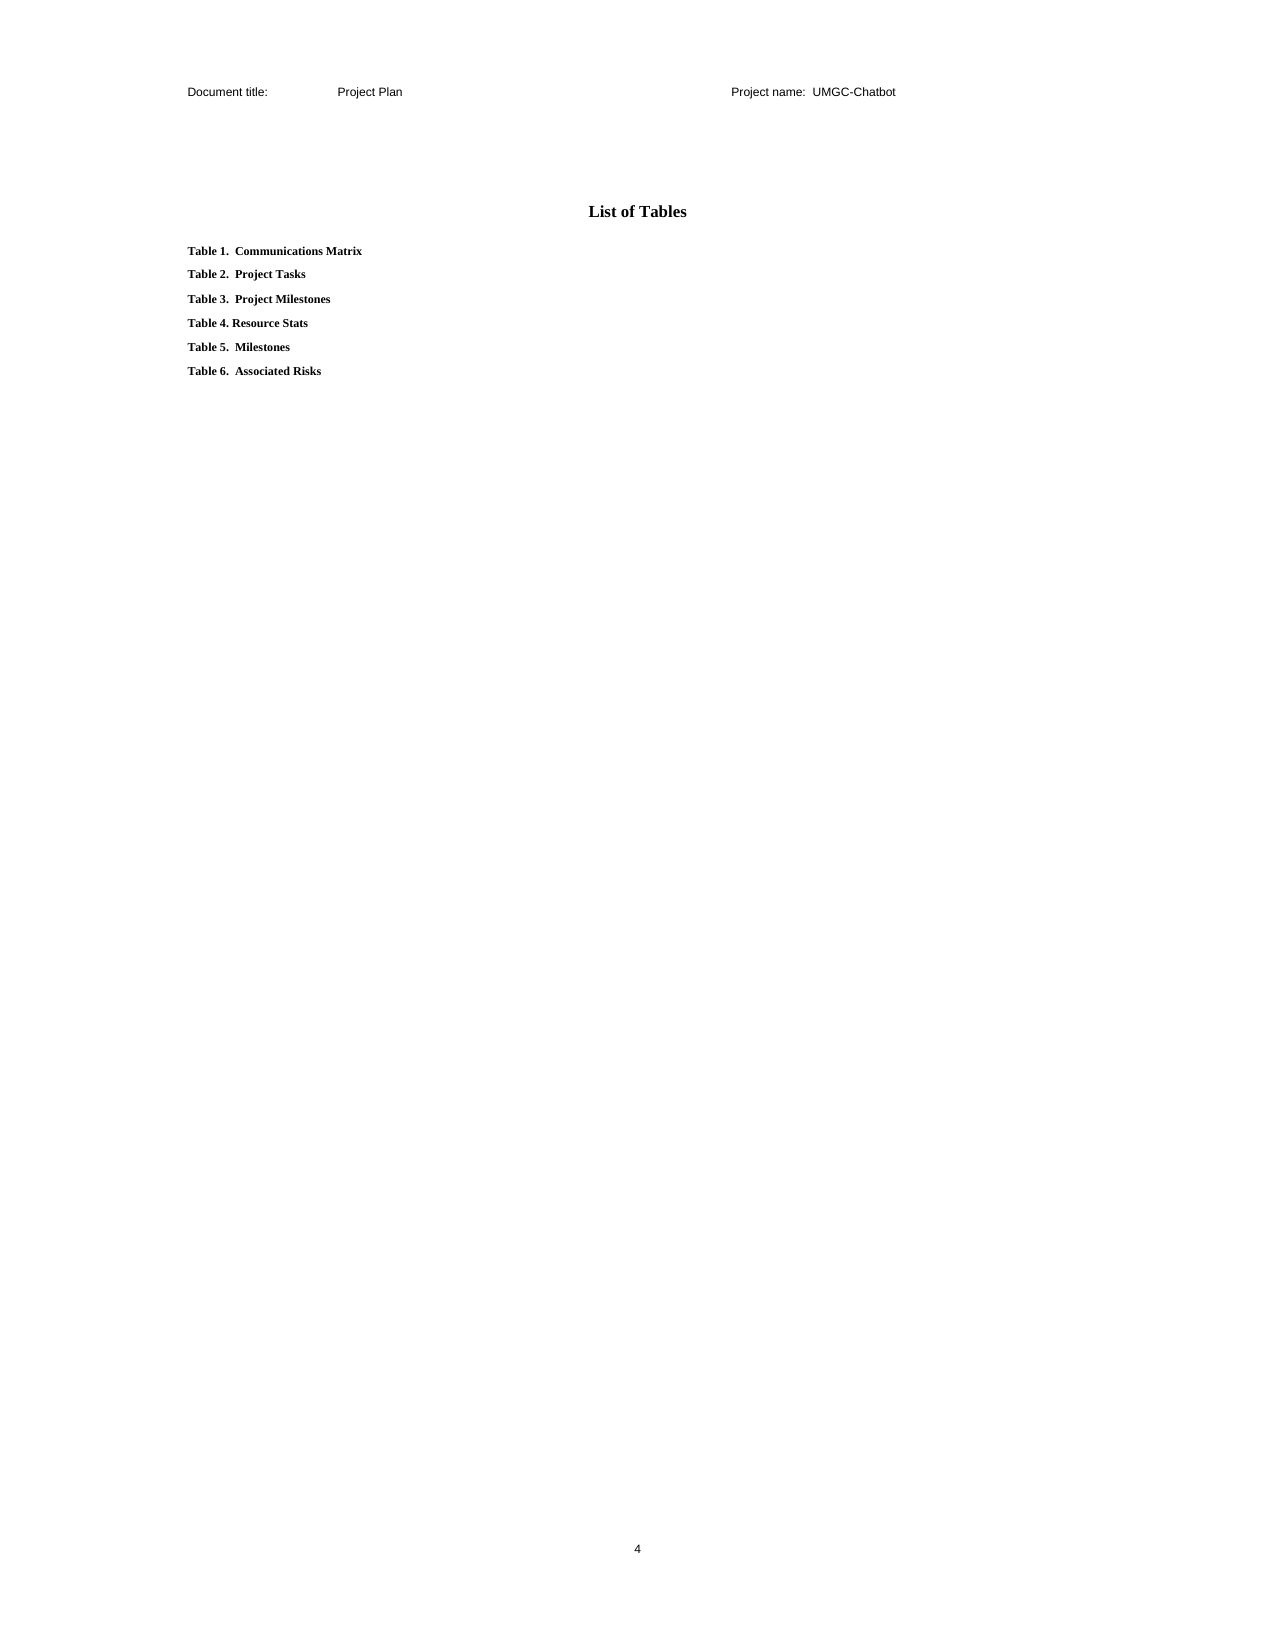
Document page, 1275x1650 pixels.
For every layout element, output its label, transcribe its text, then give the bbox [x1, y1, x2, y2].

text List of Tables [187, 187, 1087, 221]
